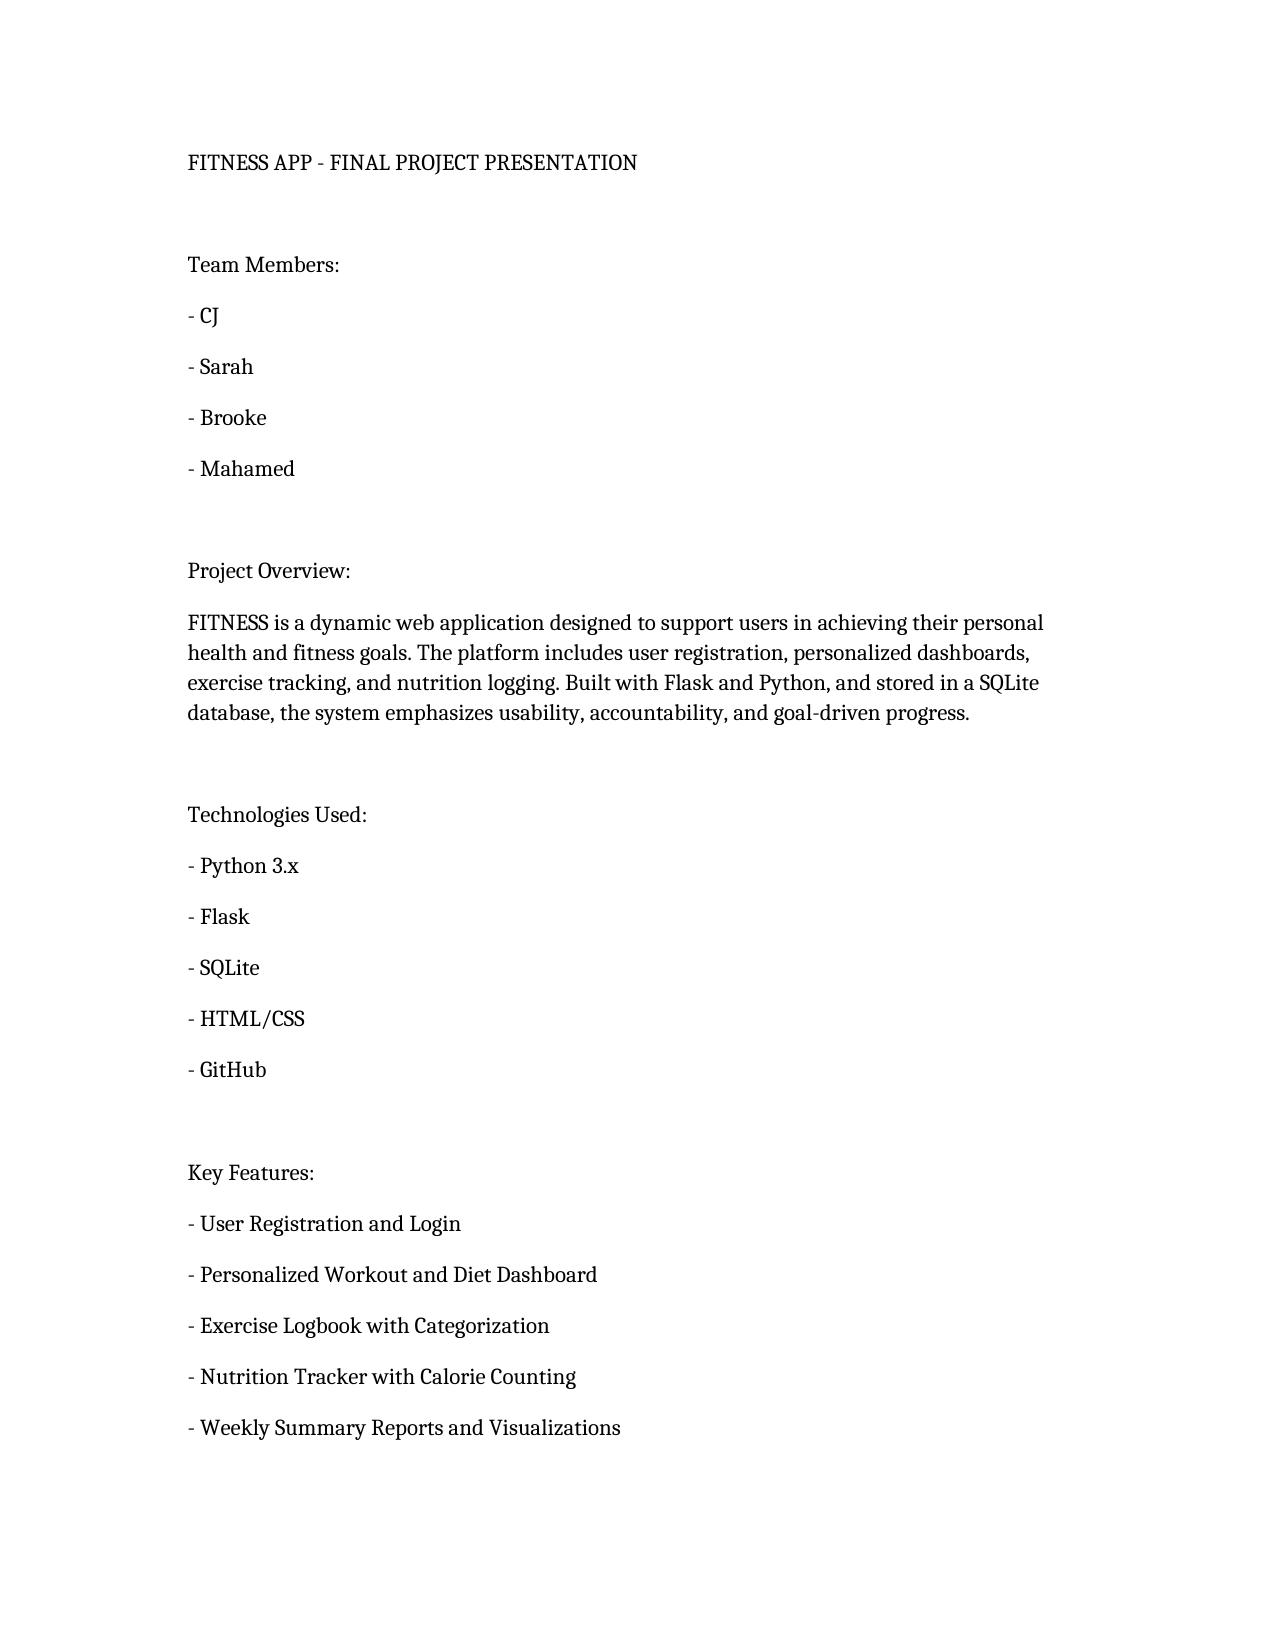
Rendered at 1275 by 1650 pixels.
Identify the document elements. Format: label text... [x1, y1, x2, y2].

text FITNESS is a dynamic web application designed to support users in achieving their personal health and fitness goals. The platform includes user registration, personalized dashboards, exercise tracking, and nutrition logging. Built with Flask and Python, and stored in a SQLite database, the system emphasizes usability, accountability, and goal-driven progress. [187, 609, 1087, 726]
text - Brooke [187, 405, 1087, 432]
text - SQLite [187, 955, 1087, 982]
text - Nutrition Tracker with Calorie Counting [187, 1363, 1087, 1390]
text Project Overview: [187, 558, 1087, 585]
text Key Features: [187, 1159, 1087, 1186]
text - Personalized Workout and Diet Dashboard [187, 1261, 1087, 1288]
text - Sarah [187, 354, 1087, 381]
text - HTML/CSS [187, 1006, 1087, 1033]
text - Python 3.x [187, 853, 1087, 879]
text FITNESS APP - FINAL PROJECT PRESENTATION [187, 150, 1087, 176]
text - Mahamed [187, 456, 1087, 483]
text Team Members: [187, 252, 1087, 278]
text - User Registration and Login [187, 1210, 1087, 1237]
text - Weekly Summary Reports and Visualizations [187, 1414, 1087, 1441]
text - Flask [187, 904, 1087, 931]
text - GitHub [187, 1057, 1087, 1084]
text - CJ [187, 303, 1087, 329]
text Technologies Used: [187, 802, 1087, 828]
text - Exercise Logbook with Categorization [187, 1312, 1087, 1339]
